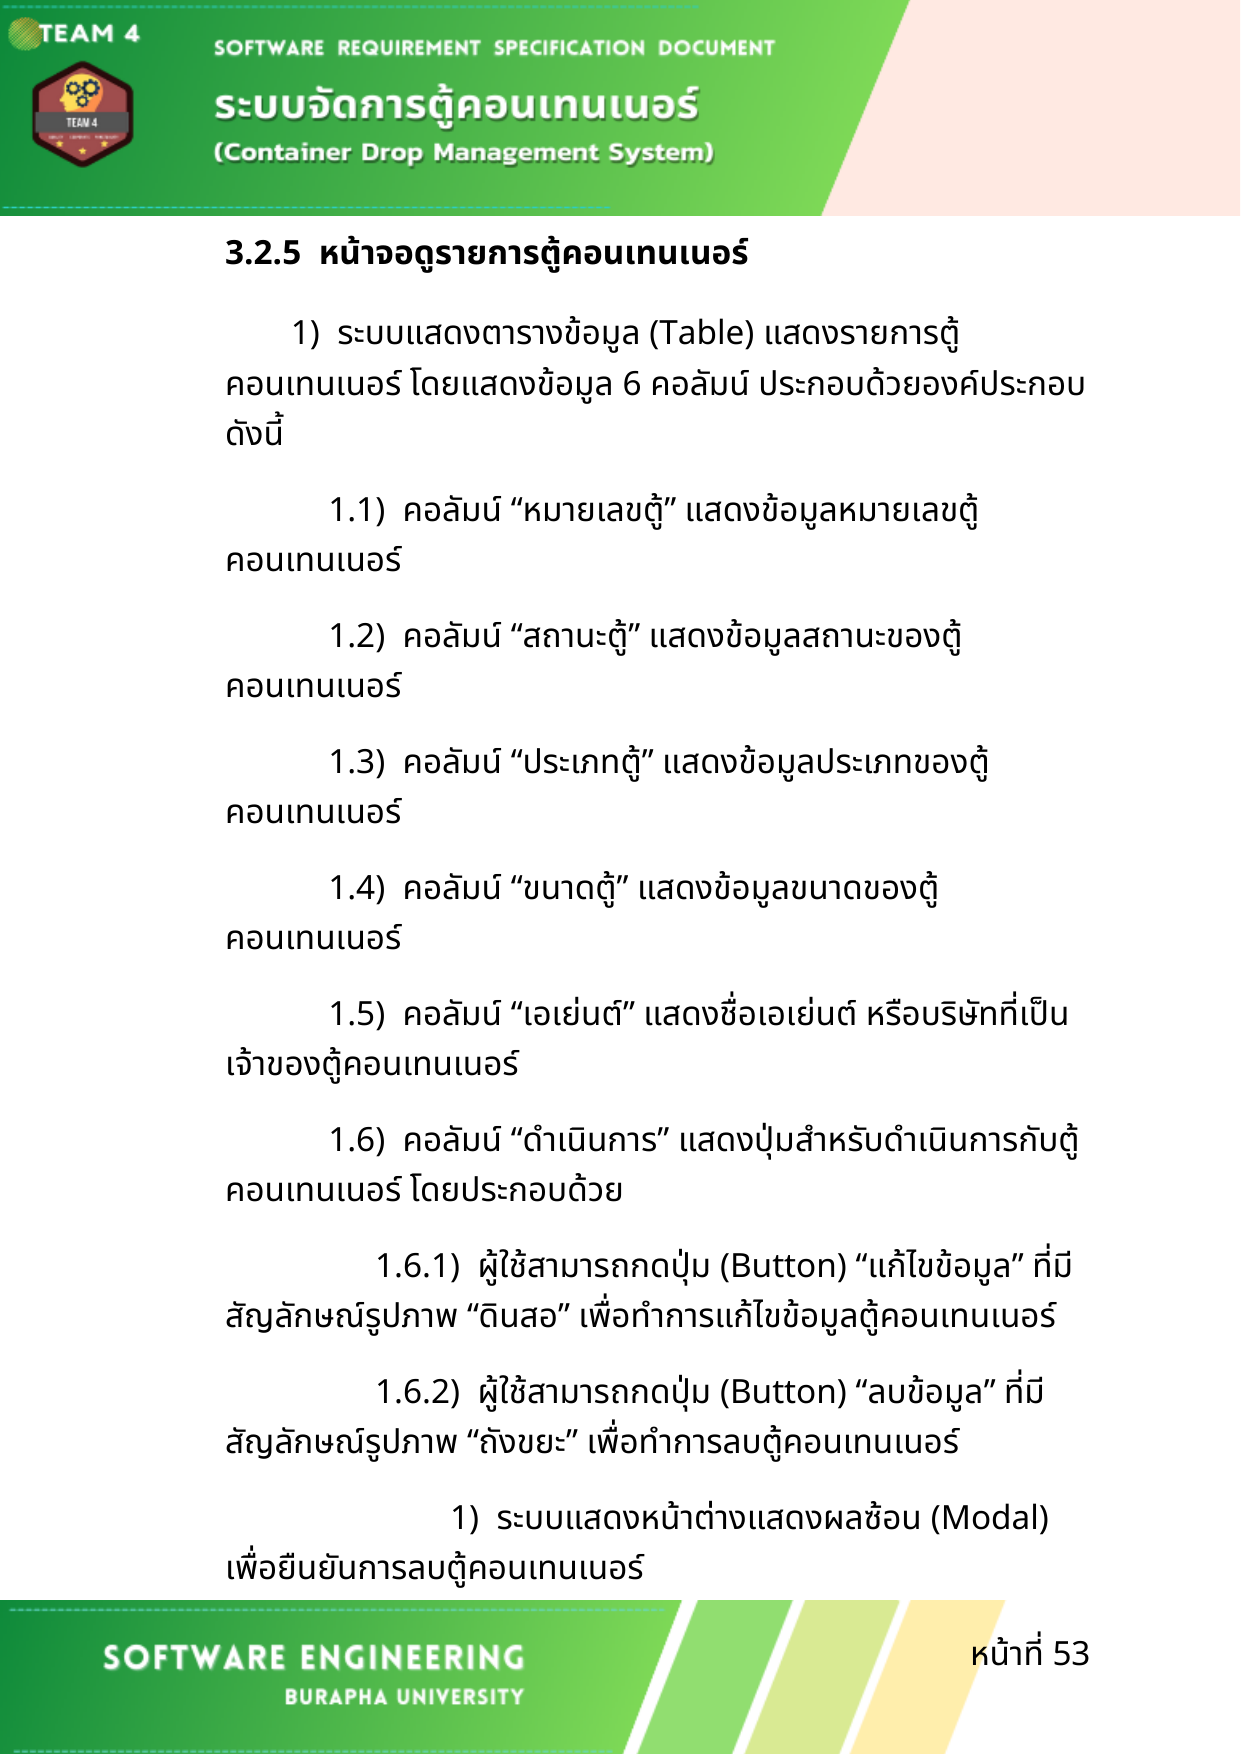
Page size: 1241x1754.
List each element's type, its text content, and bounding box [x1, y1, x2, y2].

text 1.5) คอลัมน์ “เอเย่นต์” แสดงชื่อเอเย่นต์ หรือบริษัทที่เป็นเจ้าของตู้คอนเทนเนอร์ [225, 989, 1090, 1091]
text 1.1) คอลัมน์ “หมายเลขตู้” แสดงข้อมูลหมายเลขตู้คอนเทนเนอร์ [225, 485, 1090, 586]
text 1.6.2) ผู้ใช้สามารถกดปุ่ม (Button) “ลบข้อมูล” ที่มีสัญลักษณ์รูปภาพ “ถังขยะ” เพื่อทำการลบตู้คอนเทนเนอร์ [225, 1368, 1090, 1469]
text 1.2) คอลัมน์ “สถานะตู้” แสดงข้อมูลสถานะของตู้คอนเทนเนอร์ [225, 611, 1090, 712]
text 1.3) คอลัมน์ “ประเภทตู้” แสดงข้อมูลประเภทของตู้คอนเทนเนอร์ [225, 737, 1090, 838]
text 1.4) คอลัมน์ “ขนาดตู้” แสดงข้อมูลขนาดของตู้คอนเทนเนอร์ [225, 863, 1090, 964]
picture [0, 0, 1241, 216]
text 1) ระบบแสดงตารางข้อมูล (Table) แสดงรายการตู้คอนเทนเนอร์ โดยแสดงข้อมูล 6 คอลัมน์ ประกอบด้วยองค์ประกอบดังนี้ [225, 309, 1090, 460]
picture [0, 1600, 1241, 1754]
subtitle 3.2.5 หน้าจอดูรายการตู้คอนเทนเนอร์ [225, 229, 1090, 280]
text 1.6.1) ผู้ใช้สามารถกดปุ่ม (Button) “แก้ไขข้อมูล” ที่มีสัญลักษณ์รูปภาพ “ดินสอ” เพื่อทำการแก้ไขข้อมูลตู้คอนเทนเนอร์ [225, 1242, 1090, 1343]
list 1) ระบบแสดงหน้าต่างแสดงผลซ้อน (Modal) เพื่อยืนยันการลบตู้คอนเทนเนอร์ [225, 1494, 1090, 1595]
text 1.6) คอลัมน์ “ดำเนินการ” แสดงปุ่มสำหรับดำเนินการกับตู้คอนเทนเนอร์ โดยประกอบด้วย [225, 1116, 1090, 1217]
